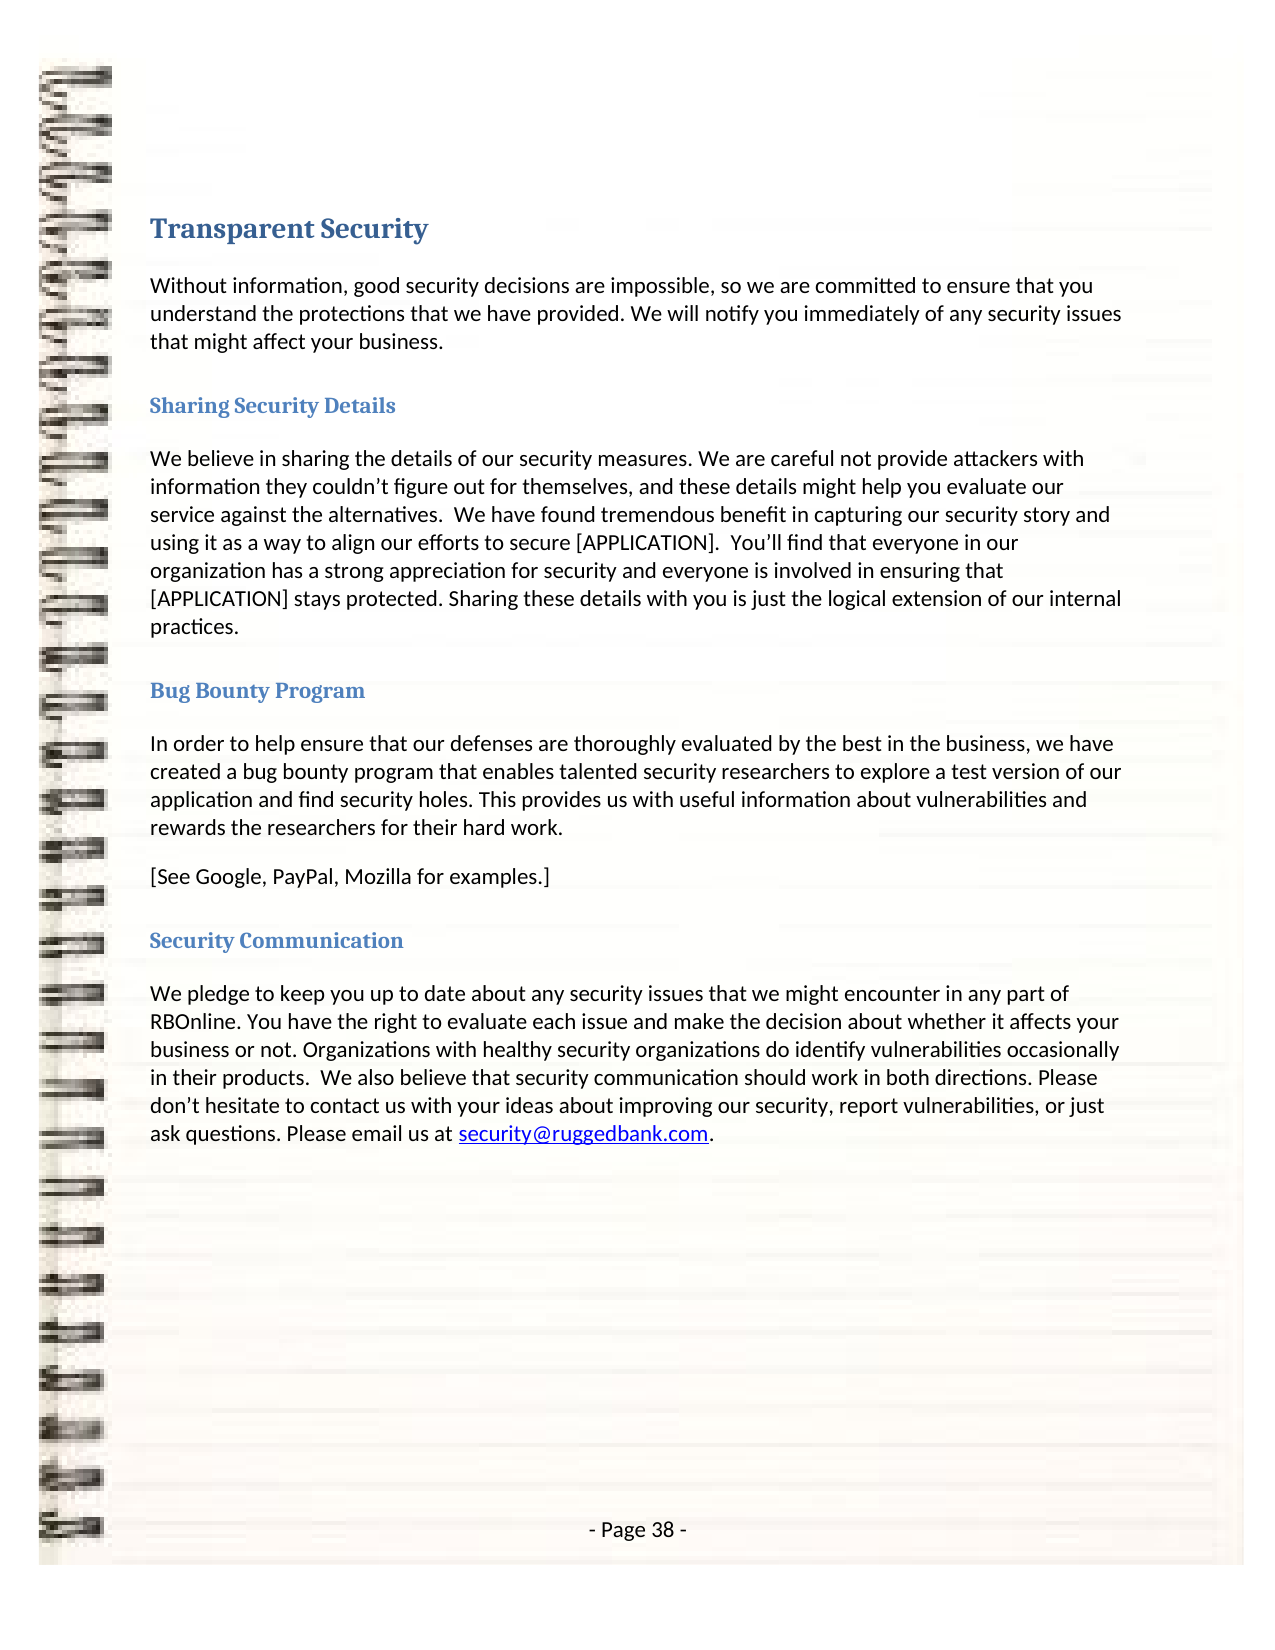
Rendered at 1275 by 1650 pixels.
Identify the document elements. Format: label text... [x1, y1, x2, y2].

picture [38, 35, 1244, 1565]
text Without information, good security decisions are impossible, so we are committed to ensure that you understand the protections that we have provided. We will notify you immediately of any security issues that might affect your business. [150, 271, 1125, 355]
text We believe in sharing the details of our security measures. We are careful not provide attackers with information they couldn’t figure out for themselves, and these details might help you evaluate our service against the alternatives. We have found tremendous benefit in capturing our security story and using it as a way to align our efforts to secure [APPLICATION]. You’ll find that everyone in our organization has a strong appreciation for security and everyone is involved in ensuring that [APPLICATION] stays protected. Sharing these details with you is just the logical extension of our internal practices. [150, 444, 1125, 640]
text In order to help ensure that our defenses are thoroughly evaluated by the best in the business, we have created a bug bounty program that enables talented security researchers to explore a test version of our application and find security holes. This provides us with useful information about vulnerabilities and rewards the researchers for their hard work. [150, 729, 1125, 841]
subtitle Sharing Security Details [150, 393, 1125, 419]
subtitle Transparent Security [150, 212, 1125, 246]
text We pledge to keep you up to date about any security issues that we might encounter in any part of RBOnline. You have the right to evaluate each issue and make the decision about whether it affects your business or not. Organizations with healthy security organizations do identify vulnerabilities occasionally in their products. We also believe that security communication should work in both directions. Please don’t hesitate to contact us with your ideas about improving our security, report vulnerabilities, or just ask questions. Please email us at security@ruggedbank.com. [150, 979, 1125, 1147]
subtitle Bug Bounty Program [150, 678, 1125, 704]
text [See Google, PayPal, Mozilla for examples.] [150, 862, 1125, 890]
subtitle Security Communication [150, 927, 1125, 954]
